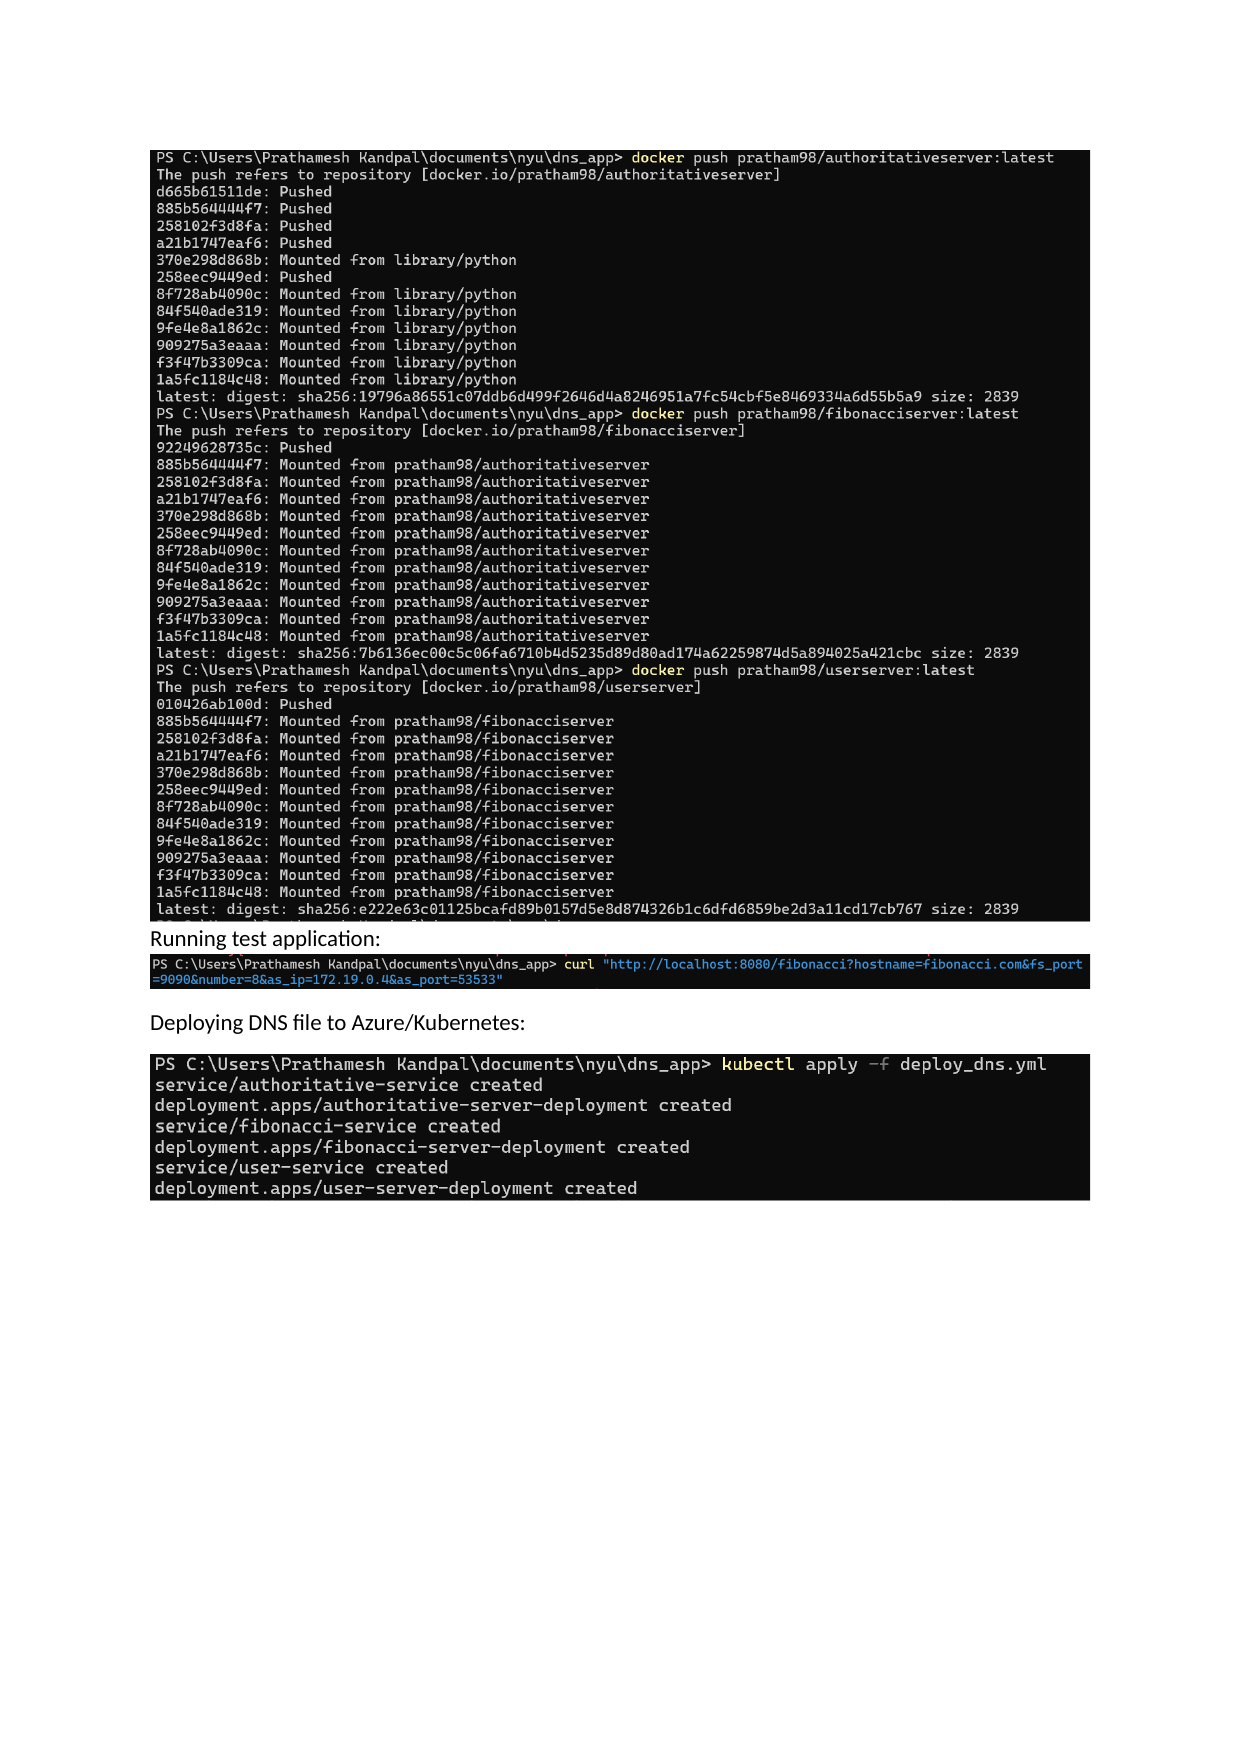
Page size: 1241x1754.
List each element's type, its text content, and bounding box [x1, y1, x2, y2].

picture [150, 954, 1091, 989]
text Running test application: [150, 922, 1090, 954]
text Deploying DNS file to Azure/Kubernetes: [150, 1008, 1090, 1036]
picture [150, 150, 1091, 922]
picture [150, 1054, 1091, 1201]
